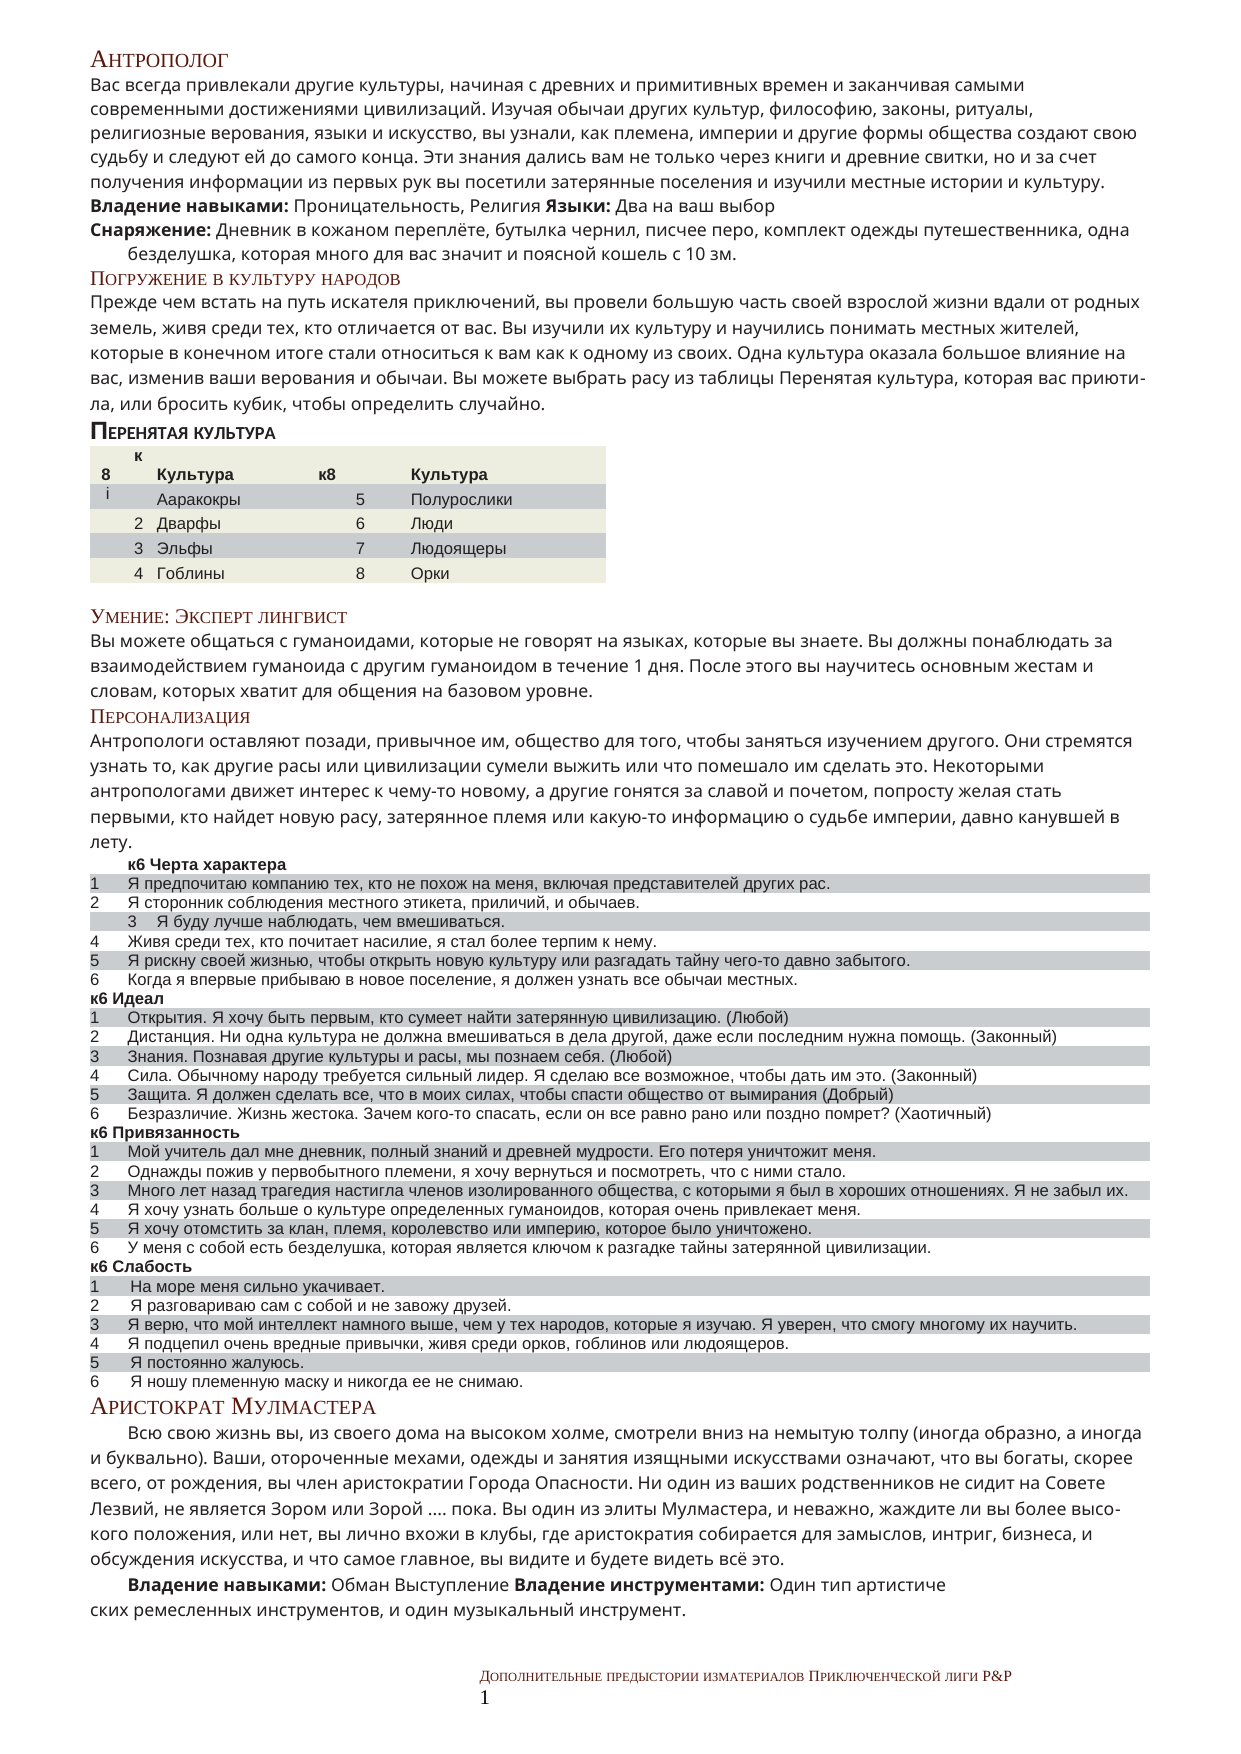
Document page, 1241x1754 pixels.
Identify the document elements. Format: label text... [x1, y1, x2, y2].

table_cell Людоящеры [399, 533, 606, 558]
text Антрополог [90, 44, 1150, 72]
list Однажды пожив у первобытного племени, я хочу вернуться и посмотреть, что с ними стало. [90, 1161, 1150, 1181]
table_cell 5 [307, 484, 399, 509]
list Безразличие. Жизнь жестока. Зачем кого-то спасать, если он все равно рано или поздно помрет? (Хаотичный) [90, 1104, 1150, 1123]
table_header к8 [307, 446, 399, 484]
text Вы можете общаться с гуманоидами, которые не говорят на языках, которые вы знаете. Вы должны понаблюдать за взаимодействием гуманоида с другим гуманоидом в течение 1 дня. После этого вы научитесь основным жестам и словам, которых хватит для общения на базовом уровне. [90, 628, 1150, 703]
text Владение навыками: Обман Выступление Владение инструментами: Один тип артистиче [90, 1572, 1150, 1596]
list На море меня сильно укачивает. [90, 1276, 1150, 1296]
table_cell 3 [90, 533, 145, 558]
table_cell 2 [90, 509, 145, 533]
table_cell 6 [307, 509, 399, 533]
list Я хочу отомстить за клан, племя, королевство или империю, которое было уничтожено. [90, 1219, 1150, 1238]
list Я сторонник соблюдения местного этикета, приличий, и обычаев. [90, 893, 1150, 912]
list Когда я впервые прибываю в новое поселение, я должен узнать все обычаи местных. [90, 970, 1150, 989]
text к6 Слабость [90, 1257, 1150, 1276]
table_cell |і [90, 484, 145, 509]
list Я хочу узнать больше о культуре определенных гуманоидов, которая очень привлекает меня. [90, 1200, 1150, 1219]
text Перенятая культура [90, 416, 1150, 446]
list Я подцепил очень вредные привычки, живя среди орков, гоблинов или людоящеров. [90, 1334, 1150, 1353]
table_header Культура [145, 446, 307, 484]
text Прежде чем встать на путь искателя приключений, вы провели большую часть своей взрослой жизни вдали от родных земель, живя среди тех, кто отличается от вас. Вы изучили их культуру и научились понимать местных жителей, которые в конечном итоге стали относиться к вам как к одному из своих. Одна культура оказала большое влияние на вас, изменив ваши верования и обычаи. Вы можете выбрать расу из таблицы Перенятая культура, которая вас приютила, или бросить кубик, чтобы определить случайно. [90, 290, 1150, 415]
table_cell 4 [90, 558, 145, 583]
list Мой учитель дал мне дневник, полный знаний и древней мудрости. Его потеря уничтожит меня. [90, 1142, 1150, 1161]
table_cell Гоблины [145, 558, 307, 583]
list Я ношу племенную маску и никогда ее не снимаю. [90, 1372, 1150, 1391]
text к6 Идеал [90, 989, 1150, 1008]
list Много лет назад трагедия настигла членов изолированного общества, с которыми я был в хороших отношениях. Я не забыл их. [90, 1181, 1150, 1200]
table_header к8 [90, 446, 145, 484]
text к6 Черта характера [90, 855, 1150, 874]
list Знания. Познавая другие культуры и расы, мы познаем себя. (Любой) [90, 1046, 1150, 1066]
text Персонализация [90, 704, 1150, 728]
list Я постоянно жалуюсь. [90, 1353, 1150, 1372]
text Всю свою жизнь вы, из своего дома на высоком холме, смотрели вниз на немытую толпу (иногда образно, а иногда и буквально). Ваши, отороченные мехами, одежды и занятия изящными искусствами означают, что вы богаты, скорее всего, от рождения, вы член аристократии Города Опасности. Ни один из ваших родственников не сидит на Совете Лезвий, не является Зором или Зорой .... пока. Вы один из элиты Мулмастера, и неважно, жаждите ли вы более высокого положения, или нет, вы лично вхожи в клубы, где аристократия собирается для замыслов, интриг, бизнеса, и обсуждения искусства, и что самое главное, вы видите и будете видеть всё это. [90, 1420, 1150, 1571]
table_cell Орки [399, 558, 606, 583]
table_cell 7 [307, 533, 399, 558]
text ских ремесленных инструментов, и один музыкальный инструмент. [90, 1597, 1150, 1622]
table_cell Люди [399, 509, 606, 533]
list Я предпочитаю компанию тех, кто не похож на меня, включая представителей других рас. [90, 874, 1150, 893]
list Дистанция. Ни одна культура не должна вмешиваться в дела другой, даже если последним нужна помощь. (Законный) [90, 1027, 1150, 1046]
list Открытия. Я хочу быть первым, кто сумеет найти затерянную цивилизацию. (Любой) [90, 1008, 1150, 1027]
text Умение: Эксперт лингвист [90, 604, 1150, 628]
table_cell Дварфы [145, 509, 307, 533]
table_cell Эльфы [145, 533, 307, 558]
list Живя среди тех, кто почитает насилие, я стал более терпим к нему. [90, 931, 1150, 951]
text Антропологи оставляют позади, привычное им, общество для того, чтобы заняться изучением другого. Они стремятся узнать то, как другие расы или цивилизации сумели выжить или что помешало им сделать это. Некоторыми антропологами движет интерес к чему-то новому, а другие гонятся за славой и почетом, попросту желая стать первыми, кто найдет новую расу, затерянное племя или какую-то информацию о судьбе империи, давно канувшей в лету. [90, 728, 1150, 854]
table_cell Ааракокры [145, 484, 307, 509]
text Снаряжение: Дневник в кожаном переплёте, бутылка чернил, писчее перо, комплект одежды путешественника, одна безделушка, которая много для вас значит и поясной кошель с 10 зм. [90, 217, 1150, 266]
text Погружение в культуру народов [90, 266, 1150, 290]
list Я буду лучше наблюдать, чем вмешиваться. [90, 912, 1150, 931]
list Защита. Я должен сделать все, что в моих силах, чтобы спасти общество от вымирания (Добрый) [90, 1085, 1150, 1104]
list Сила. Обычному народу требуется сильный лидер. Я сделаю все возможное, чтобы дать им это. (Законный) [90, 1066, 1150, 1085]
table_cell Полурослики [399, 484, 606, 509]
list У меня с собой есть безделушка, которая является ключом к разгадке тайны затерянной цивилизации. [90, 1238, 1150, 1257]
text Аристократ Мулмастера [90, 1391, 1150, 1420]
list Я верю, что мой интеллект намного выше, чем у тех народов, которые я изучаю. Я уверен, что смогу многому их научить. [90, 1315, 1150, 1334]
text к6 Привязанность [90, 1123, 1150, 1142]
list Я рискну своей жизнью, чтобы открыть новую культуру или разгадать тайну чего-то давно забытого. [90, 951, 1150, 970]
text Владение навыками: Проницательность, Религия Языки: Два на ваш выбор [90, 193, 1150, 217]
list Я разговариваю сам с собой и не завожу друзей. [90, 1296, 1150, 1315]
text Вас всегда привлекали другие культуры, начиная с древних и примитивных времен и заканчивая самыми современными достижениями цивилизаций. Изучая обычаи других культур, философию, законы, ритуалы, религиозные верования, языки и искусство, вы узнали, как племена, империи и другие формы общества создают свою судьбу и следуют ей до самого конца. Эти знания дались вам не только через книги и древние свитки, но и за счет получения информации из первых рук вы посетили затерянные поселения и изучили местные истории и культуру. [90, 72, 1150, 193]
table_cell 8 [307, 558, 399, 583]
table_header Культура [399, 446, 606, 484]
